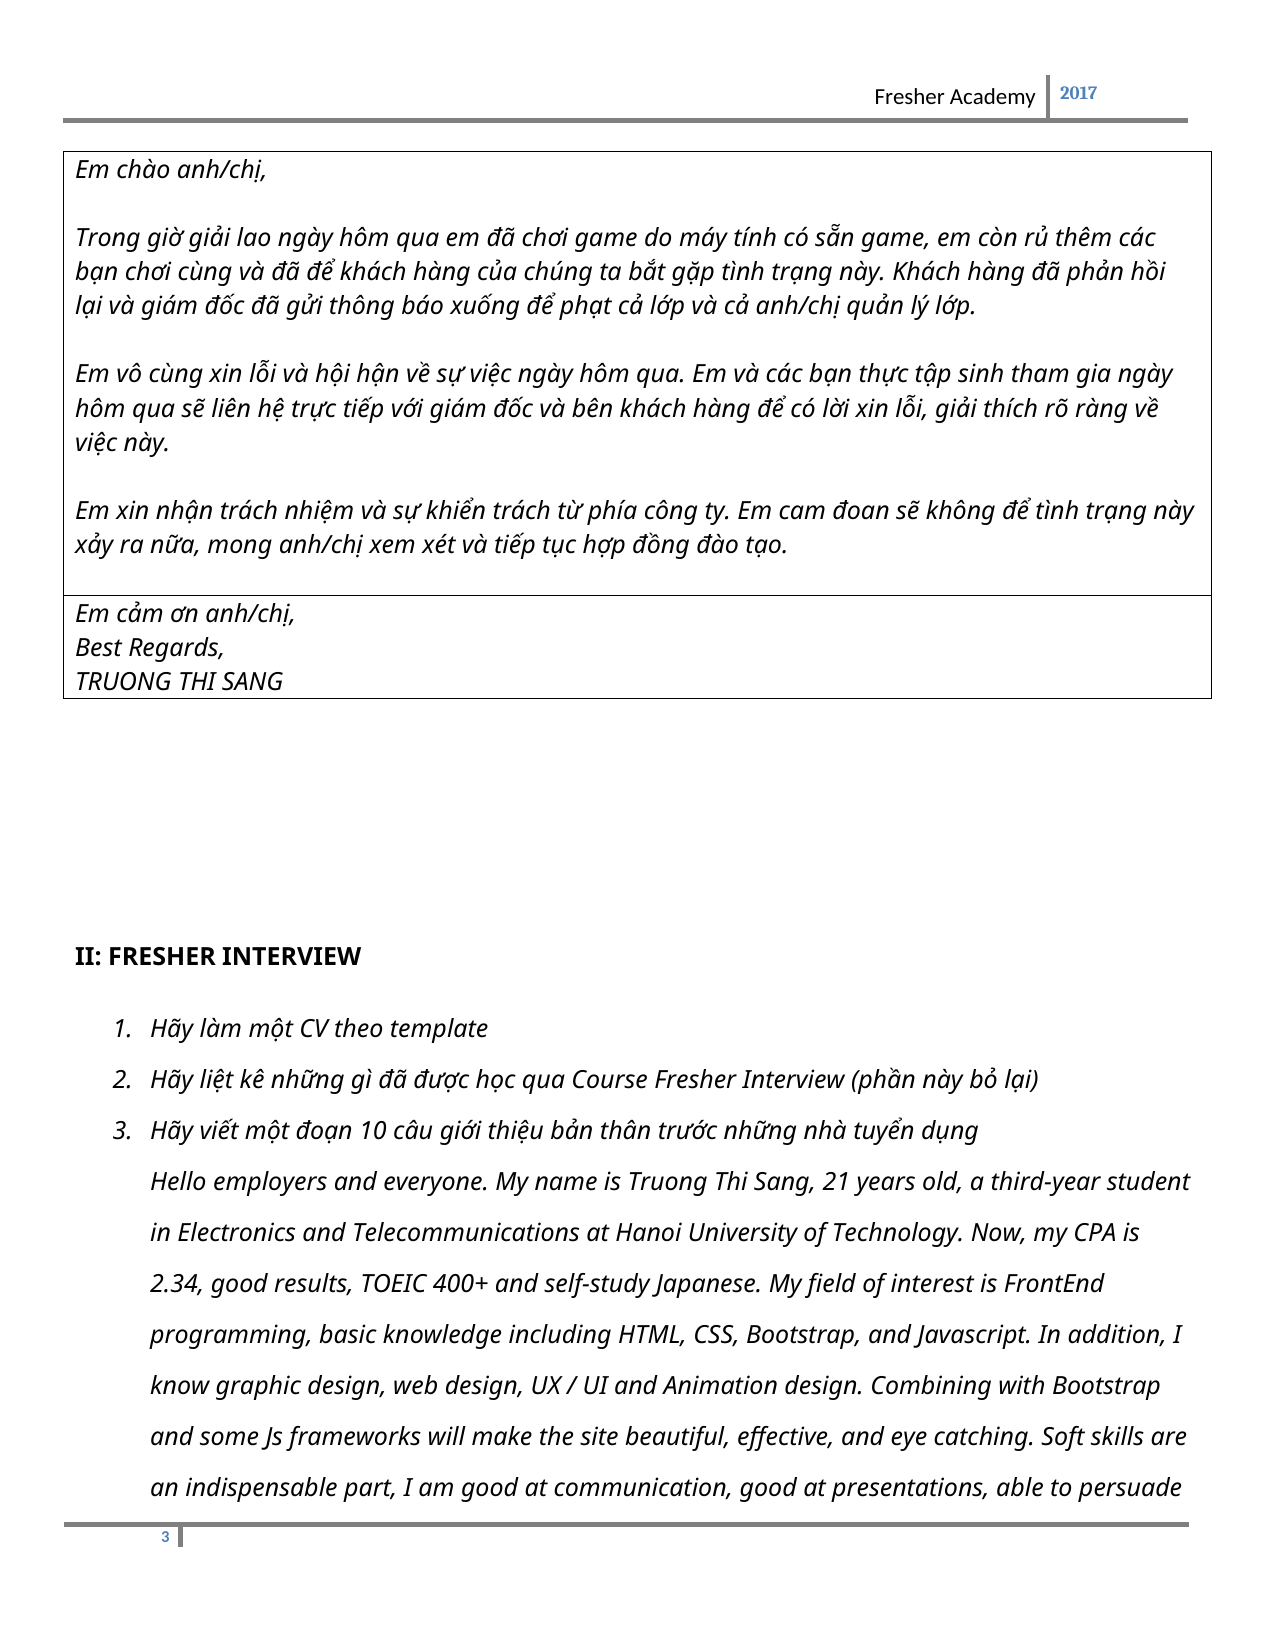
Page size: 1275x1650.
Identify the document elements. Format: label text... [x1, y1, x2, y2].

text II: FRESHER INTERVIEW [75, 939, 1200, 973]
table_cell Em cảm ơn anh/chị, Best Regards, TRUONG THI SANG [64, 596, 1211, 698]
table_cell Em chào anh/chị, Trong giờ giải lao ngày hôm qua em đã chơi game do máy tính có sẵn game, em còn rủ thêm các bạn chơi cùng và đã để khách hàng của chúng ta bắt gặp tình trạng này. Khách hàng đã phản hồi lại và giám đốc đã gửi thông báo xuống để phạt cả lớp và cả anh/chị quản lý lớp. Em vô cùng xin lỗi và hội hận về sự việc ngày hôm qua. Em và các bạn thực tập sinh tham gia ngày hôm qua sẽ liên hệ trực tiếp với giám đốc và bên khách hàng để có lời xin lỗi, giải thích rõ ràng về việc này. Em xin nhận trách nhiệm và sự khiển trách từ phía công ty. Em cam đoan sẽ không để tình trạng này xảy ra nữa, mong anh/chị xem xét và tiếp tục hợp đồng đào tạo. [64, 152, 1211, 594]
list Hãy liệt kê những gì đã được học qua Course Fresher Interview (phần này bỏ lại) [112, 1062, 1200, 1096]
list Hãy làm một CV theo template [112, 1011, 1200, 1045]
list Hãy viết một đoạn 10 câu giới thiệu bản thân trước những nhà tuyển dụng [112, 1113, 1200, 1147]
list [150, 1164, 1200, 1504]
